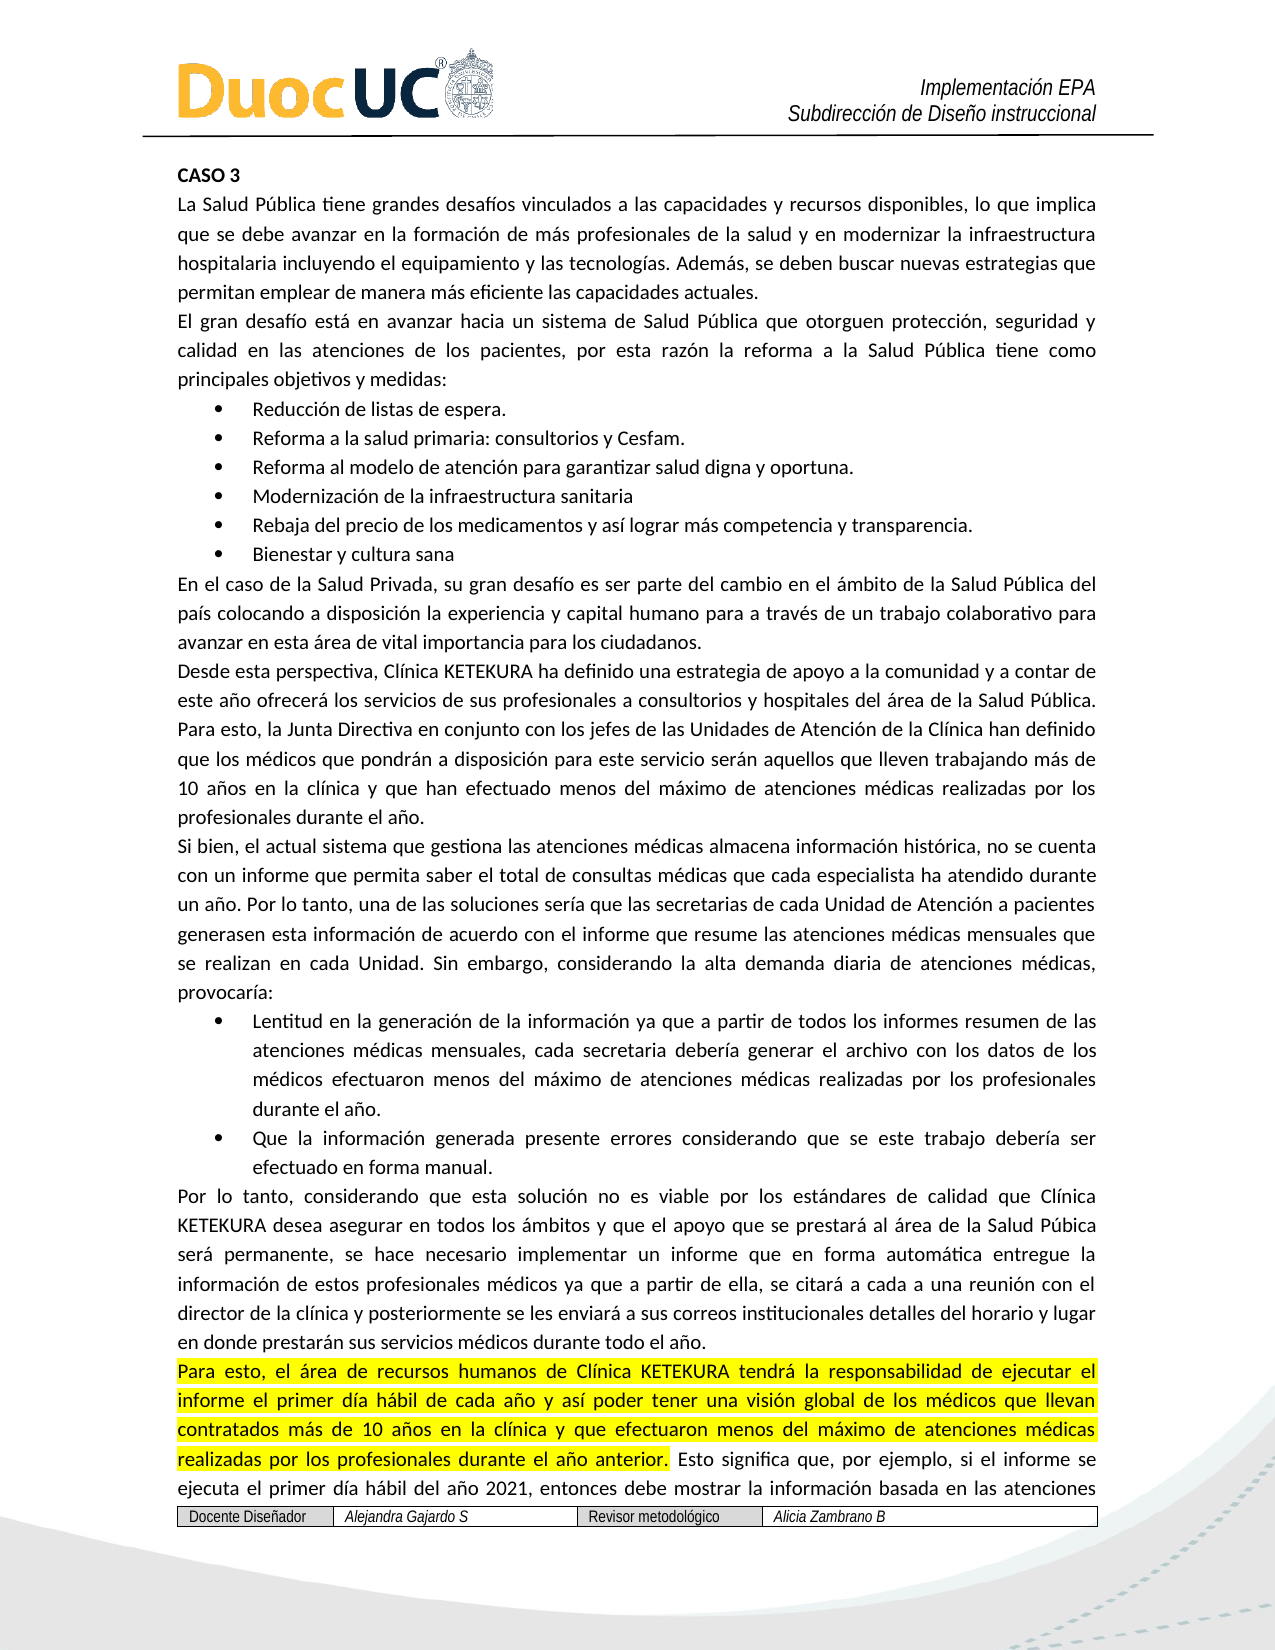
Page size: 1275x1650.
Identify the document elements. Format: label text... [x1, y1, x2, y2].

text La Salud Pública tiene grandes desafíos vinculados a las capacidades y recursos disponibles, lo que implica que se debe avanzar en la formación de más profesionales de la salud y en modernizar la infraestructura hospitalaria incluyendo el equipamiento y las tecnologías. Además, se deben buscar nuevas estrategias que permitan emplear de manera más eficiente las capacidades actuales. [177, 192, 1098, 304]
list Bienestar y cultura sana [215, 542, 1098, 567]
list Reforma a la salud primaria: consultorios y Cesfam. [215, 425, 1098, 450]
text En el caso de la Salud Privada, su gran desafío es ser parte del cambio en el ámbito de la Salud Pública del país colocando a disposición la experiencia y capital humano para a través de un trabajo colaborativo para avanzar en esta área de vital importancia para los ciudadanos. [177, 571, 1098, 654]
text El gran desafío está en avanzar hacia un sistema de Salud Pública que otorguen protección, seguridad y calidad en las atenciones de los pacientes, por esta razón la reforma a la Salud Pública tiene como principales objetivos y medidas: [177, 308, 1098, 392]
text Desde esta perspectiva, Clínica KETEKURA ha definido una estrategia de apoyo a la comunidad y a contar de este año ofrecerá los servicios de sus profesionales a consultorios y hospitales del área de la Salud Pública. Para esto, la Junta Directiva en conjunto con los jefes de las Unidades de Atención de la Clínica han definido que los médicos que pondrán a disposición para este servicio serán aquellos que lleven trabajando más de 10 años en la clínica y que han efectuado menos del máximo de atenciones médicas realizadas por los profesionales durante el año. [177, 658, 1098, 829]
picture [0, 1378, 1275, 1650]
list Reforma al modelo de atención para garantizar salud digna y oportuna. [215, 454, 1098, 479]
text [177, 1442, 1098, 1500]
text CASO 3 [177, 162, 1098, 188]
text Si bien, el actual sistema que gestiona las atenciones médicas almacena información histórica, no se cuenta con un informe que permita saber el total de consultas médicas que cada especialista ha atendido durante un año. Por lo tanto, una de las soluciones sería que las secretarias de cada Unidad de Atención a pacientes generasen esta información de acuerdo con el informe que resume las atenciones médicas mensuales que se realizan en cada Unidad. Sin embargo, considerando la alta demanda diaria de atenciones médicas, provocaría: [177, 833, 1098, 1004]
list Que la información generada presente errores considerando que se este trabajo debería ser efectuado en forma manual. [215, 1125, 1098, 1179]
text Por lo tanto, considerando que esta solución no es viable por los estándares de calidad que Clínica KETEKURA desea asegurar en todos los ámbitos y que el apoyo que se prestará al área de la Salud Púbica será permanente, se hace necesario implementar un informe que en forma automática entregue la información de estos profesionales médicos ya que a partir de ella, se citará a cada a una reunión con el director de la clínica y posteriormente se les enviará a sus correos institucionales detalles del horario y lugar en donde prestarán sus servicios médicos durante todo el año. [177, 1183, 1098, 1354]
list Modernización de la infraestructura sanitaria [215, 483, 1098, 509]
picture [177, 48, 493, 117]
list Reducción de listas de espera. [215, 396, 1098, 421]
list Lentitud en la generación de la información ya que a partir de todos los informes resumen de las atenciones médicas mensuales, cada secretaria debería generar el archivo con los datos de los médicos efectuaron menos del máximo de atenciones médicas realizadas por los profesionales durante el año. [215, 1008, 1098, 1121]
list Rebaja del precio de los medicamentos y así lograr más competencia y transparencia. [215, 512, 1098, 538]
